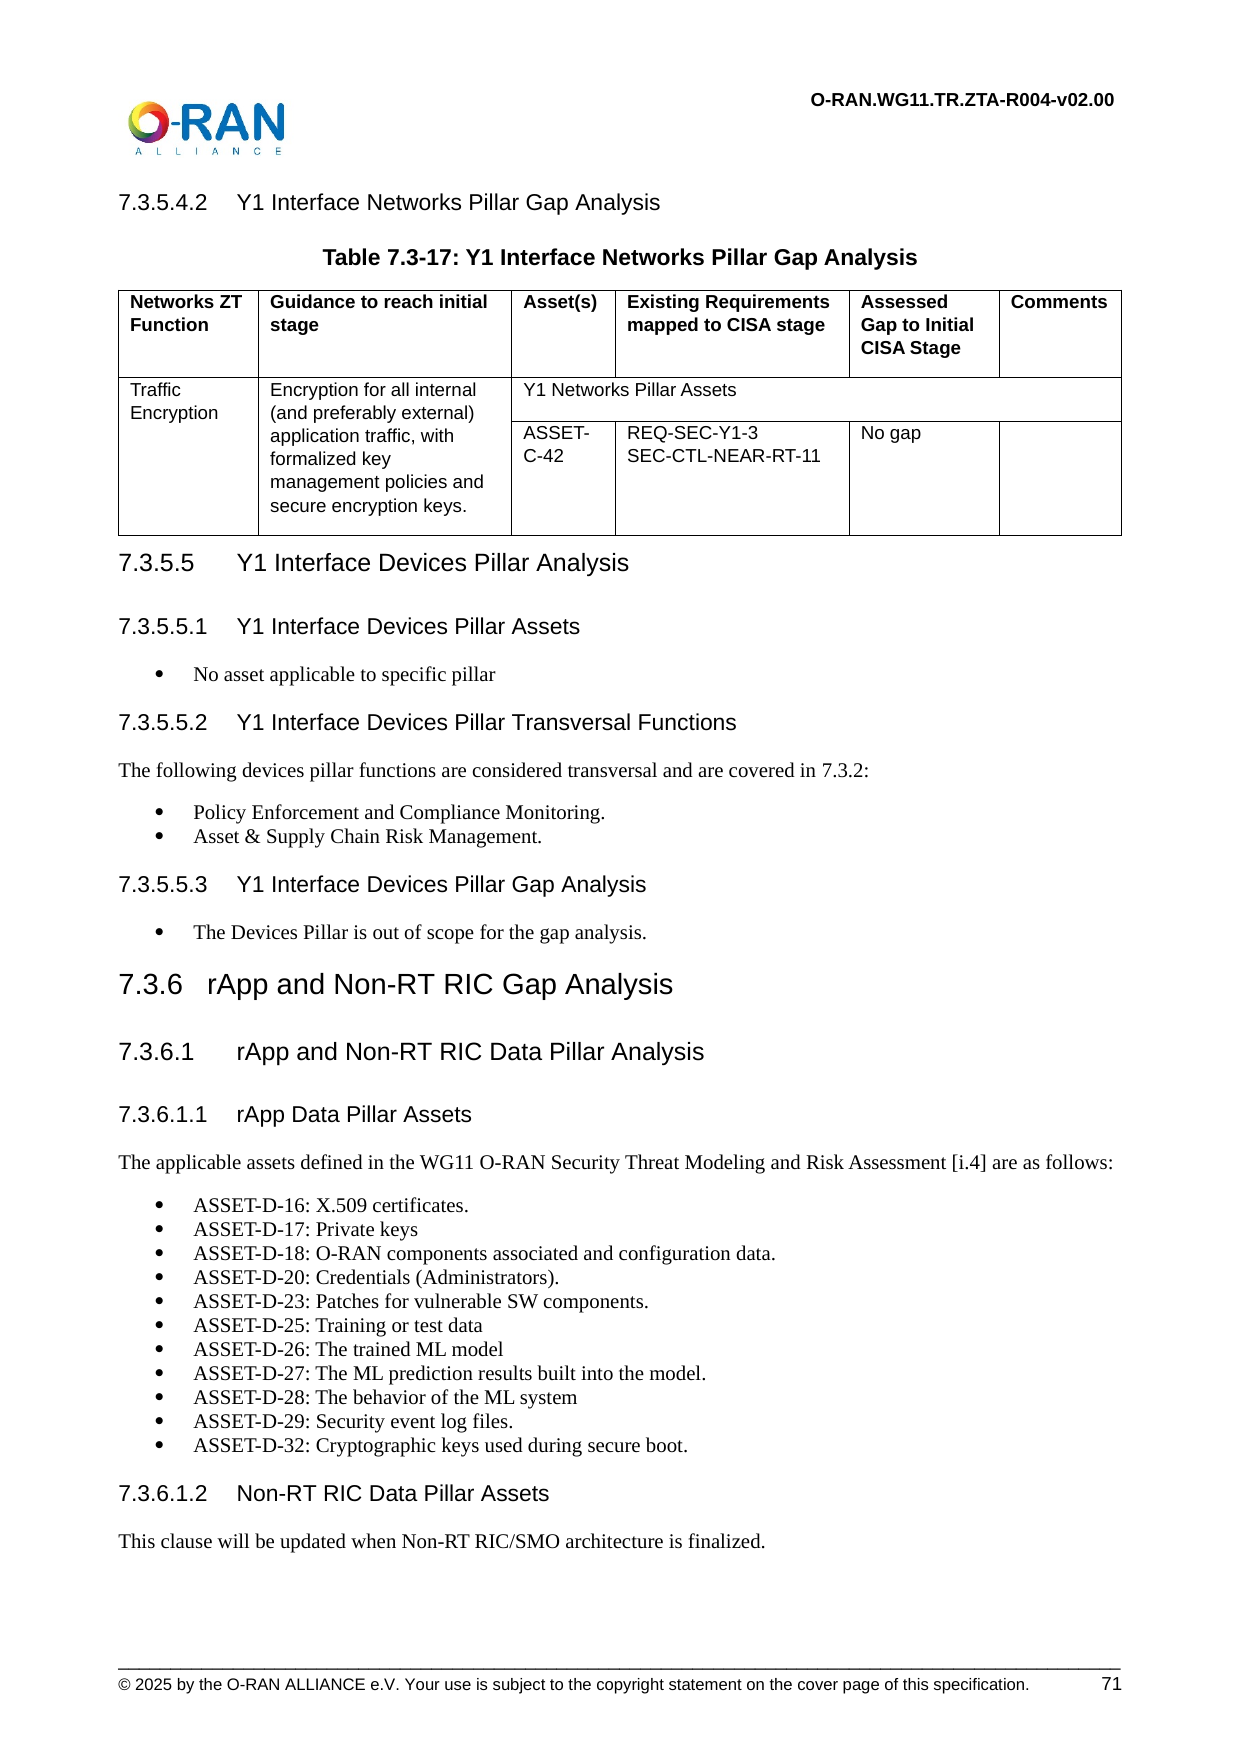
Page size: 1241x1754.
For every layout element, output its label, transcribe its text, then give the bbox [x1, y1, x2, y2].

subtitle Non-RT RIC Data Pillar Assets [118, 1480, 1122, 1507]
list The Devices Pillar is out of scope for the gap analysis. [156, 920, 1122, 944]
text This clause will be updated when Non-RT RIC/SMO architecture is finalized. [118, 1529, 1122, 1553]
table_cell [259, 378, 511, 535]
list ASSET-D-26: The trained ML model [156, 1337, 1122, 1361]
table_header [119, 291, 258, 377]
picture [118, 88, 298, 166]
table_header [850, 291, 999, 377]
list No asset applicable to specific pillar [156, 662, 1122, 686]
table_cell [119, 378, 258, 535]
subtitle Y1 Interface Devices Pillar Assets [118, 613, 1122, 639]
subtitle rApp and Non-RT RIC Data Pillar Analysis [118, 1037, 1122, 1066]
list Policy Enforcement and Compliance Monitoring. [156, 800, 1122, 824]
list ASSET-D-18: O-RAN components associated and configuration data. [156, 1241, 1122, 1265]
subtitle Y1 Interface Networks Pillar Gap Analysis [118, 189, 1122, 216]
list ASSET-D-23: Patches for vulnerable SW components. [156, 1289, 1122, 1313]
list ASSET-D-25: Training or test data [156, 1313, 1122, 1337]
subtitle Y1 Interface Devices Pillar Transversal Functions [118, 709, 1122, 735]
list ASSET-D-27: The ML prediction results built into the model. [156, 1361, 1122, 1385]
subtitle rApp Data Pillar Assets [118, 1101, 1122, 1128]
list ASSET-D-28: The behavior of the ML system [156, 1385, 1122, 1409]
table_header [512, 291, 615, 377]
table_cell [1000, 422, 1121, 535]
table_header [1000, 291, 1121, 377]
text The following devices pillar functions are considered transversal and are covered in 7.3.2: [118, 758, 1122, 782]
list ASSET-D-29: Security event log files. [156, 1409, 1122, 1433]
list ASSET-D-20: Credentials (Administrators). [156, 1265, 1122, 1289]
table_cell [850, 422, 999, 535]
subtitle Y1 Interface Devices Pillar Analysis [118, 548, 1122, 577]
text The applicable assets defined in the WG11 O-RAN Security Threat Modeling and Risk Assessment [i.4] are as follows: [118, 1150, 1122, 1174]
list ASSET-D-17: Private keys [156, 1217, 1122, 1241]
subtitle Y1 Interface Devices Pillar Gap Analysis [118, 871, 1122, 898]
list Asset & Supply Chain Risk Management. [156, 824, 1122, 848]
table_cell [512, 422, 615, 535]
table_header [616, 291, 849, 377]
subtitle rApp and Non-RT RIC Gap Analysis [118, 967, 1122, 1001]
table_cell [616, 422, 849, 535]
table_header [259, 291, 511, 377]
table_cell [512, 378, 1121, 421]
list ASSET-D-32: Cryptographic keys used during secure boot. [156, 1433, 1122, 1457]
list ASSET-D-16: X.509 certificates. [156, 1193, 1122, 1217]
